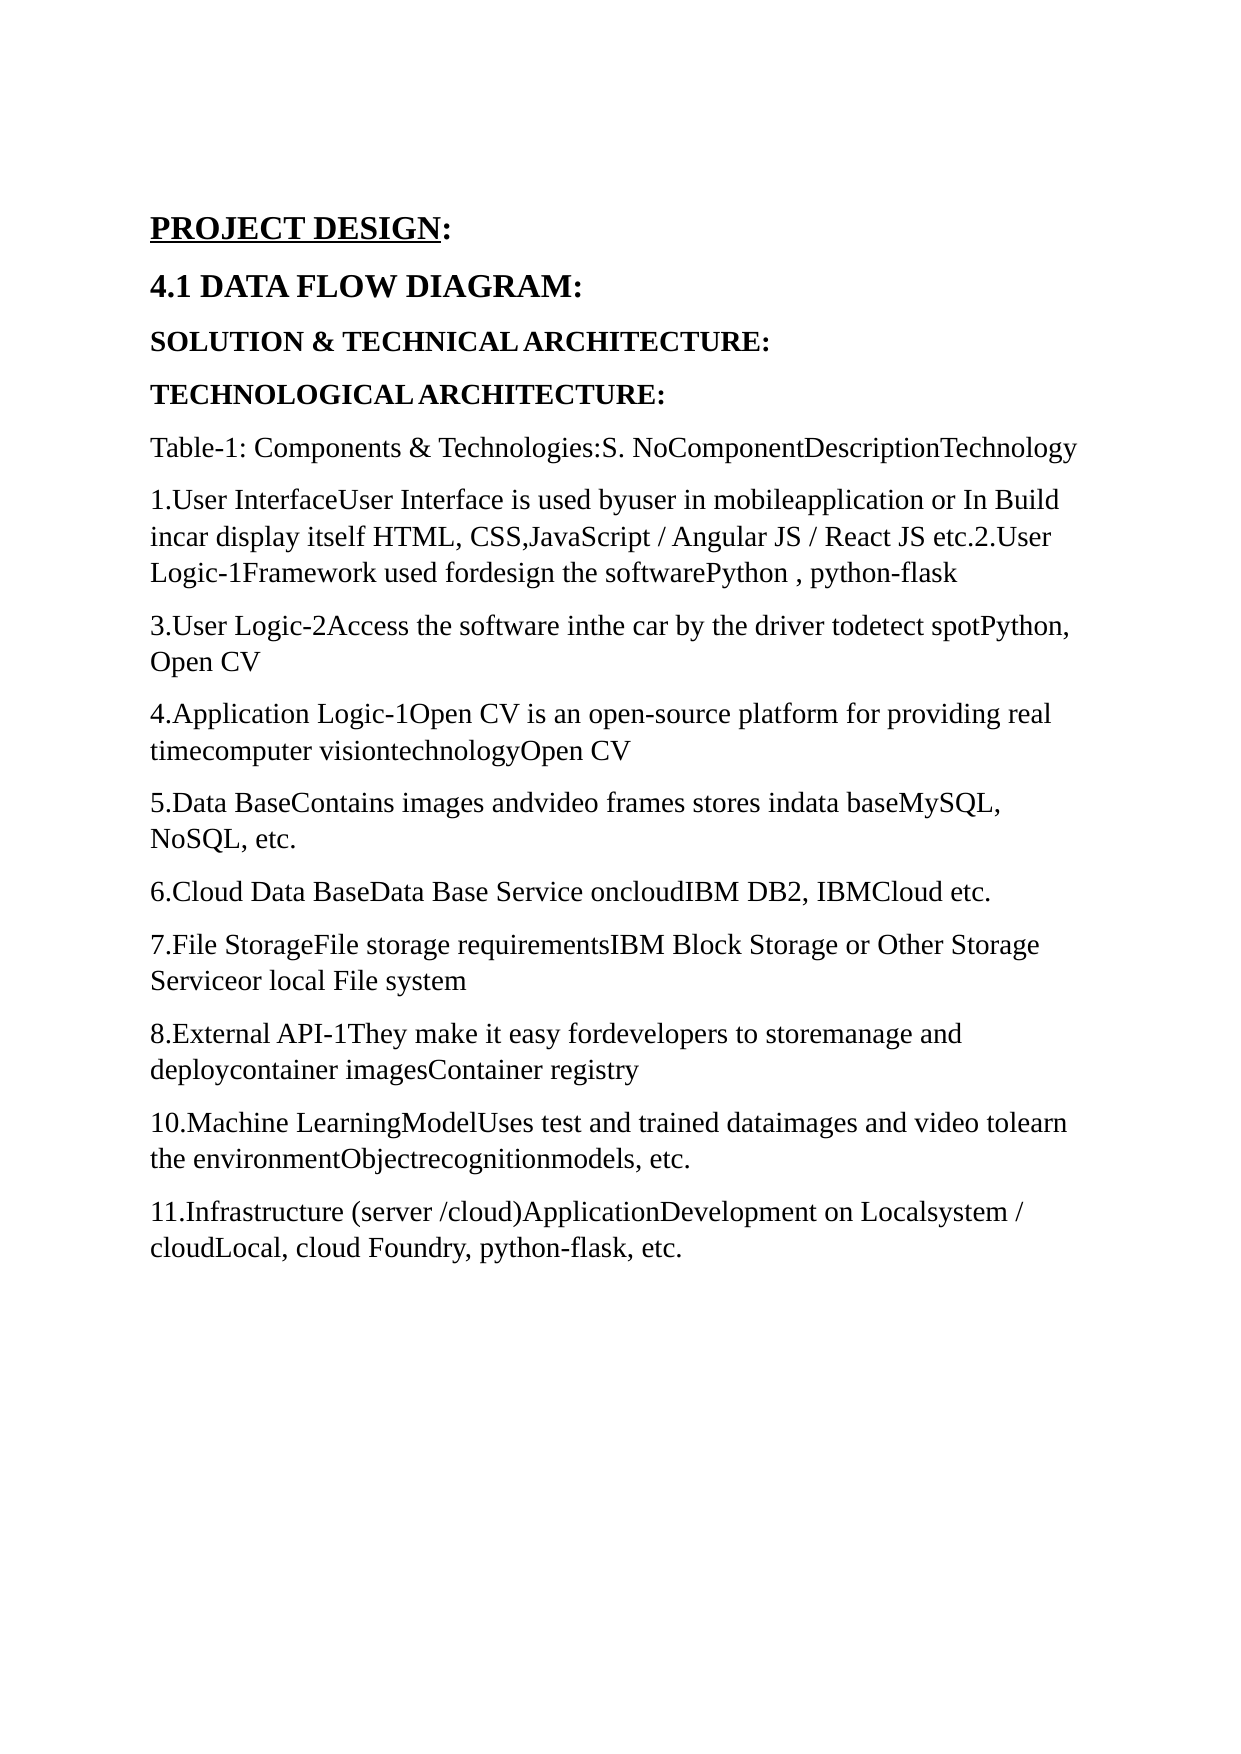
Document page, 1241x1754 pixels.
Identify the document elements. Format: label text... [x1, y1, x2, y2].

text Table-1: Components & Technologies:S. NoComponentDescriptionTechnology [150, 430, 1090, 463]
text 5.Data BaseContains images andvideo frames stores indata baseMySQL, NoSQL, etc. [150, 786, 1090, 855]
text 3.User Logic-2Access the software inthe car by the driver todetect spotPython, Open CV [150, 608, 1090, 677]
text 11.Infrastructure (server /cloud)ApplicationDevelopment on Localsystem / cloudLocal, cloud Foundry, python-flask, etc. [150, 1194, 1090, 1264]
text 10.Machine LearningModelUses test and trained dataimages and video tolearn the environmentObjectrecognitionmodels, etc. [150, 1105, 1090, 1175]
text 4.Application Logic-1Open CV is an open-source platform for providing real timecomputer visiontechnologyOpen CV [150, 697, 1090, 766]
text 7.File StorageFile storage requirementsIBM Block Storage or Other Storage Serviceor local File system [150, 927, 1090, 997]
text 4.1 DATA FLOW DIAGRAM: [150, 266, 1090, 304]
text 8.External API-1They make it easy fordevelopers to storemanage and deploycontainer imagesContainer registry [150, 1016, 1090, 1086]
text PROJECT DESIGN: [150, 208, 1090, 246]
text SOLUTION & TECHNICAL ARCHITECTURE: [150, 324, 1090, 358]
text TECHNOLOGICAL ARCHITECTURE: [150, 377, 1090, 410]
text 1.User InterfaceUser Interface is used byuser in mobileapplication or In Build incar display itself HTML, CSS,JavaScript / Angular JS / React JS etc.2.User Logic-1Framework used fordesign the softwarePython , python-flask [150, 482, 1090, 588]
text 6.Cloud Data BaseData Base Service oncloudIBM DB2, IBMCloud etc. [150, 874, 1090, 908]
